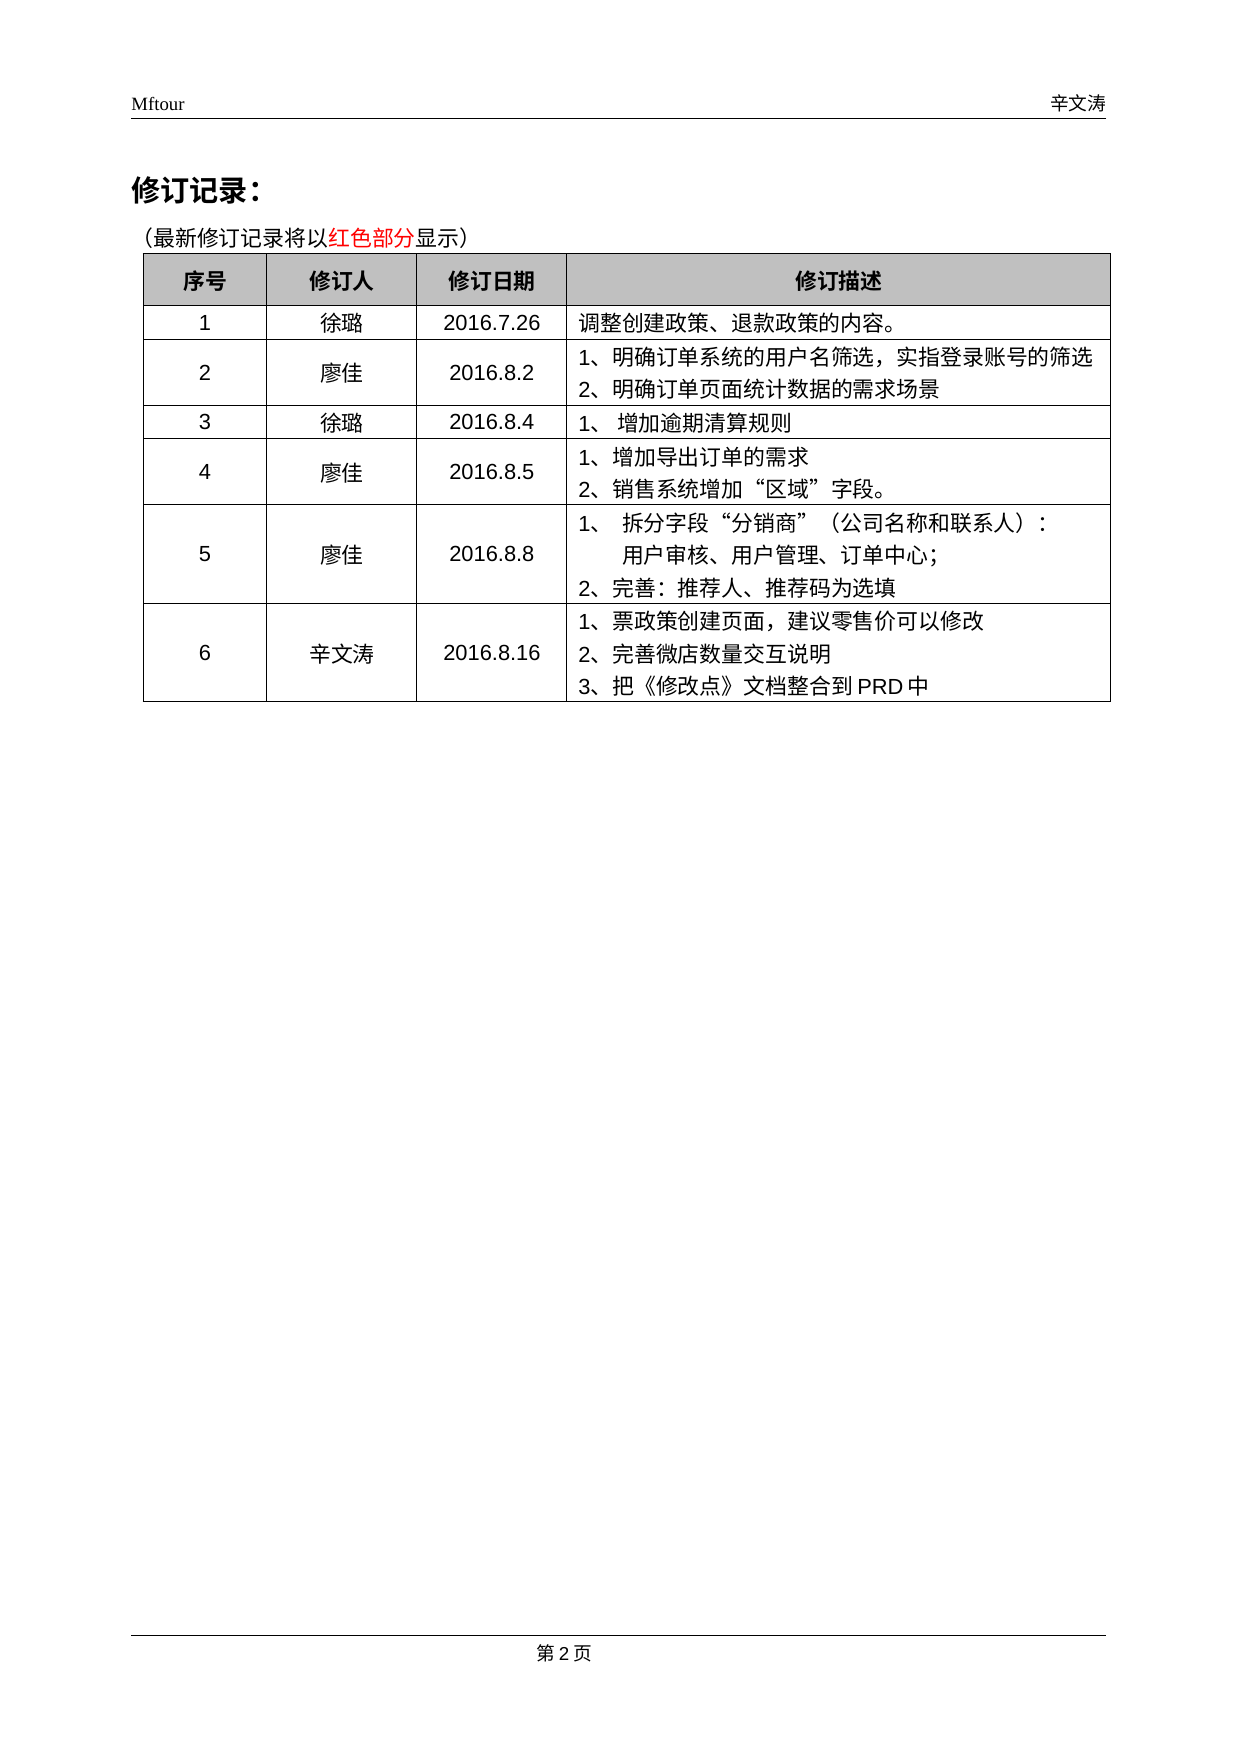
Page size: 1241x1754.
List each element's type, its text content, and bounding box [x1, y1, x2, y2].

table_header 修订日期 [417, 254, 566, 305]
table_cell 2016.8.16 [417, 604, 566, 701]
text 修订记录： [131, 156, 1106, 221]
table_cell 徐璐 [267, 306, 416, 338]
table_cell 1、 增加逾期清算规则 [567, 406, 1110, 438]
table_header 修订人 [267, 254, 416, 305]
table_cell 调整创建政策、退款政策的内容。 [567, 306, 1110, 338]
table_cell 廖佳 [267, 505, 416, 603]
table_cell 3 [144, 406, 266, 438]
table_cell 2016.8.8 [417, 505, 566, 603]
table_cell 徐璐 [267, 406, 416, 438]
table_cell 4 [144, 439, 266, 504]
table_cell 5 [144, 505, 266, 603]
table_cell 2 [144, 340, 266, 404]
table_cell 1、明确订单系统的用户名筛选，实指登录账号的筛选 2、明确订单页面统计数据的需求场景 [567, 340, 1110, 404]
table_cell 6 [144, 604, 266, 701]
table_cell 2016.7.26 [417, 306, 566, 338]
table_cell 2016.8.2 [417, 340, 566, 404]
table_cell 1 [144, 306, 266, 338]
table_cell 廖佳 [267, 439, 416, 504]
table_cell 2016.8.5 [417, 439, 566, 504]
table_header 序号 [144, 254, 266, 305]
table_header 修订描述 [567, 254, 1110, 305]
table_cell 1、票政策创建页面，建议零售价可以修改 2、完善微店数量交互说明 3、把《修改点》文档整合到PRD中 [567, 604, 1110, 701]
table_cell 拆分字段“分销商”（公司名称和联系人）： 用户审核、用户管理、订单中心； 2、完善：推荐人、推荐码为选填 [567, 505, 1110, 603]
table_cell 2016.8.4 [417, 406, 566, 438]
table_cell 廖佳 [267, 340, 416, 404]
text （最新修订记录将以红色部分显示） [131, 221, 1106, 253]
table_cell 1、增加导出订单的需求 2、销售系统增加“区域”字段。 [567, 439, 1110, 504]
table_cell 辛文涛 [267, 604, 416, 701]
